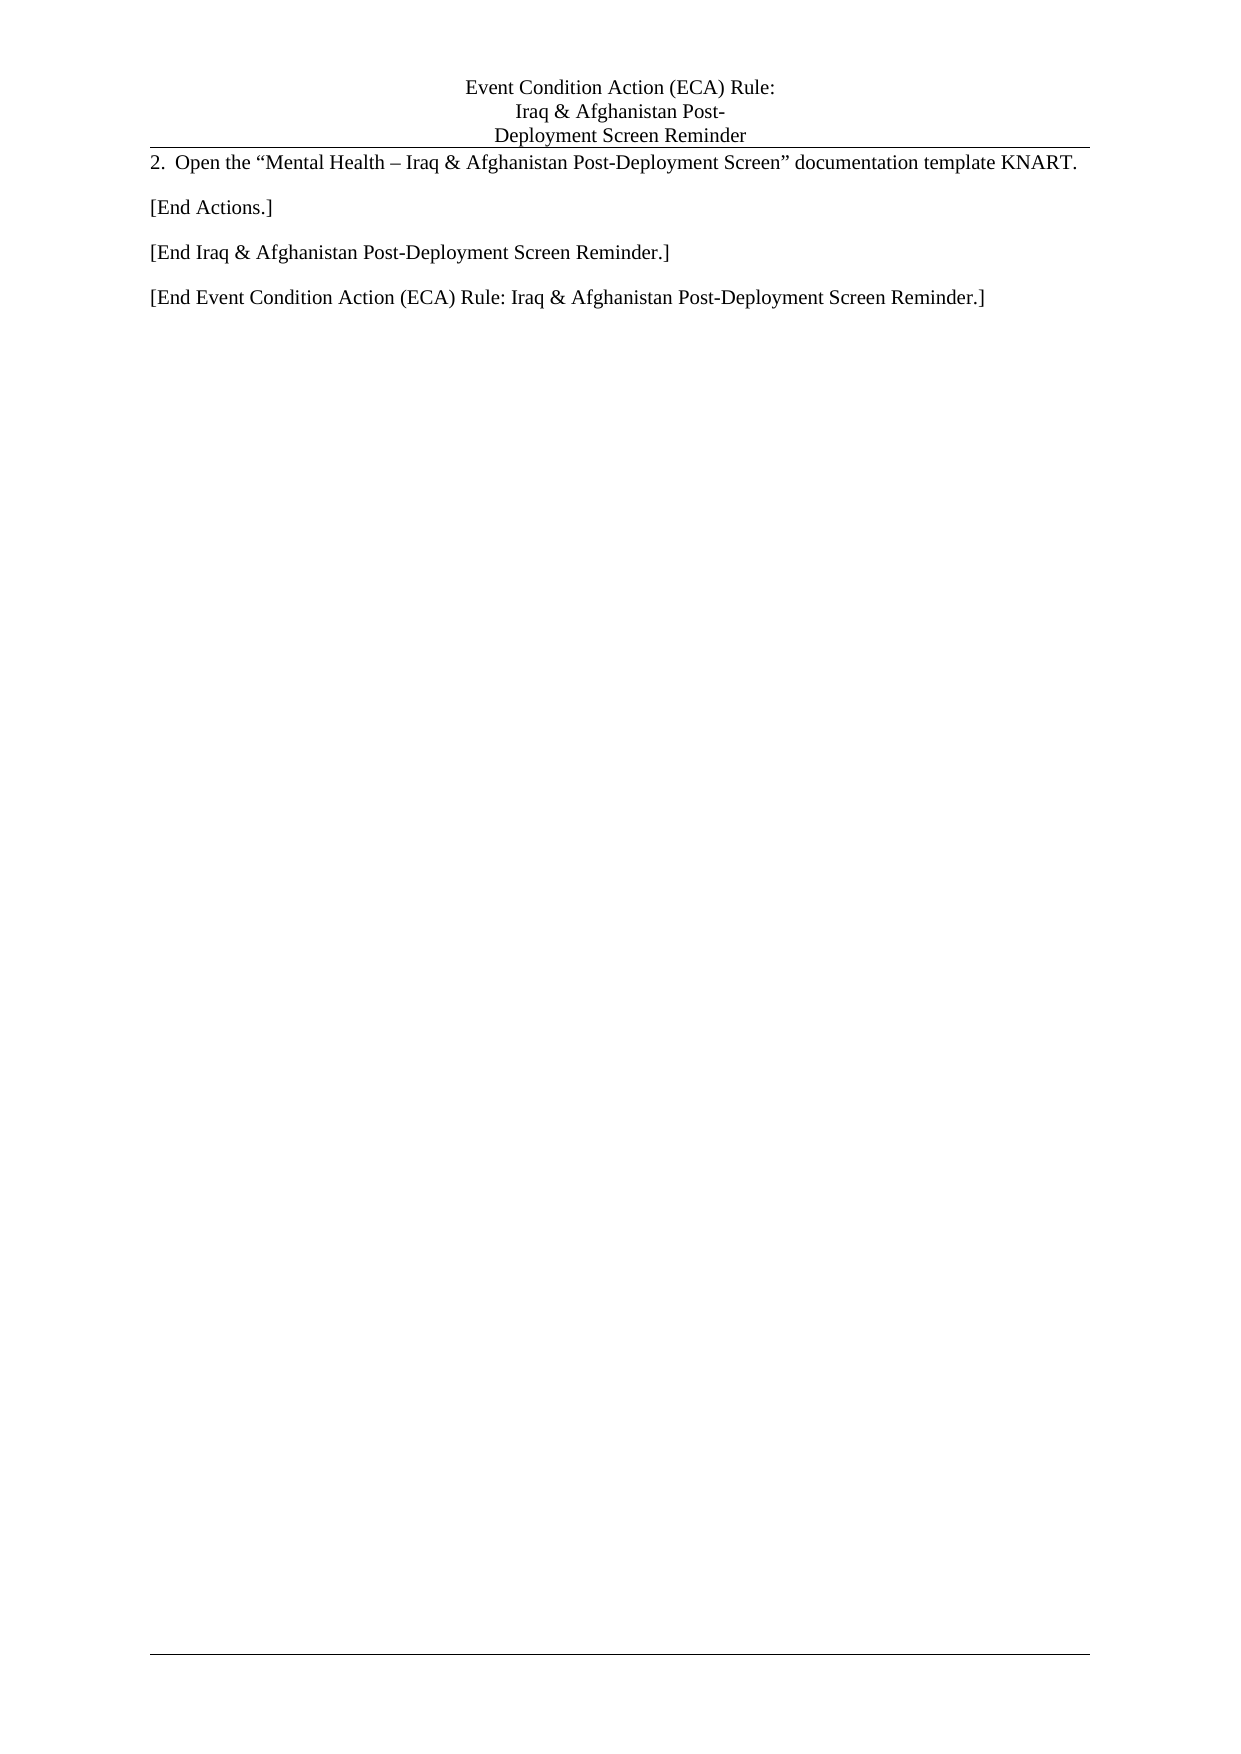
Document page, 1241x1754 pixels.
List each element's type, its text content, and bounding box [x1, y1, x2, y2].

text [End Event Condition Action (ECA) Rule: Iraq & Afghanistan Post-Deployment Screen Reminder.] [150, 285, 1090, 309]
text [End Actions.] [150, 195, 1090, 219]
text [End Iraq & Afghanistan Post-Deployment Screen Reminder.] [150, 240, 1090, 264]
list Open the “Mental Health – Iraq & Afghanistan Post-Deployment Screen” documentation template KNART. [150, 150, 1090, 174]
